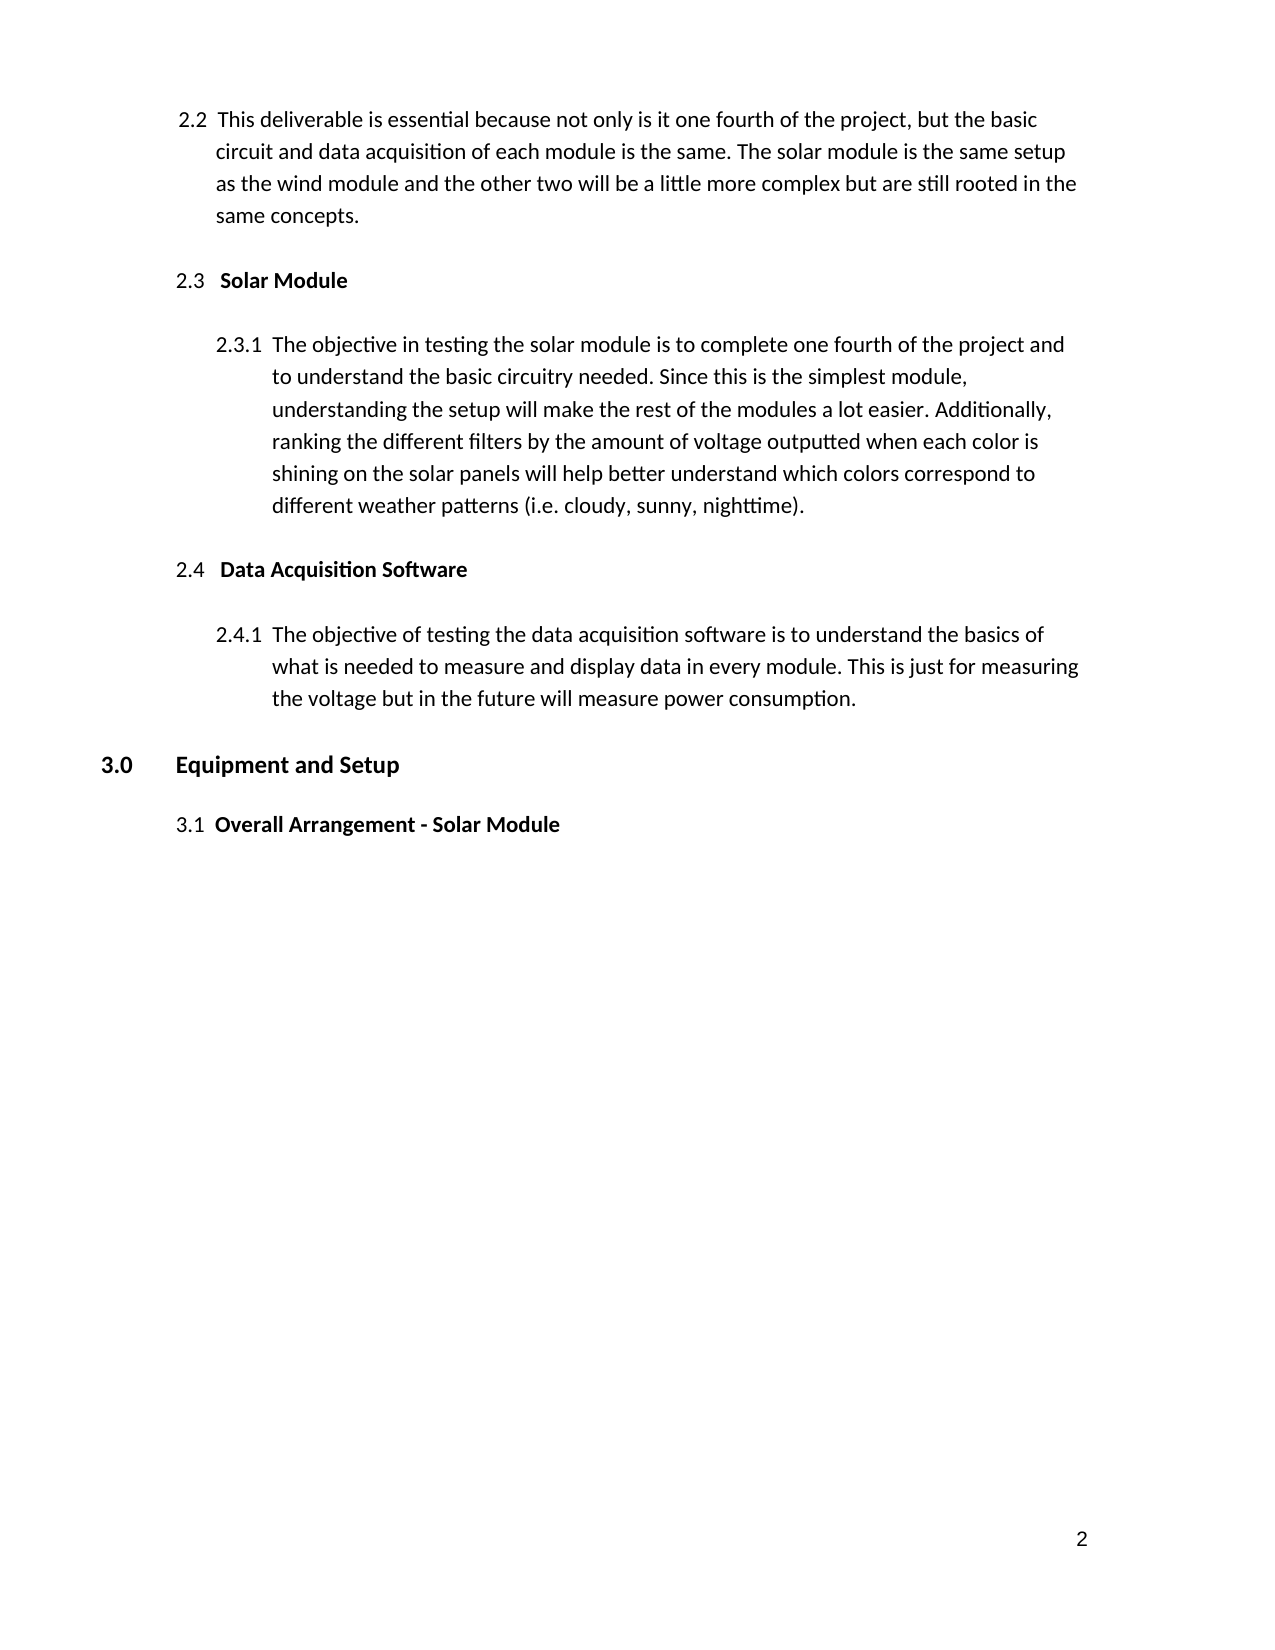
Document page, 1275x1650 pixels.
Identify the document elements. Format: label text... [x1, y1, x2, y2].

text 2.4 Data Acquisition Software [101, 556, 1087, 584]
text 2.2 This deliverable is essential because not only is it one fourth of the project, but the basic circuit and data acquisition of each module is the same. The solar module is the same setup as the wind module and the other two will be a little more complex but are still rooted in the same concepts. [178, 105, 1087, 229]
text 3.1 Overall Arrangement - Solar Module [101, 810, 1087, 838]
text 2.3 Solar Module [101, 266, 1087, 294]
text 2.4.1 The objective of testing the data acquisition software is to understand the basics of what is needed to measure and display data in every module. This is just for measuring the voltage but in the future will measure power consumption. [216, 620, 1087, 712]
text 2.3.1 The objective in testing the solar module is to complete one fourth of the project and to understand the basic circuitry needed. Since this is the simplest module, understanding the setup will make the rest of the modules a lot easier. Additionally, ranking the different filters by the amount of voltage outputted when each color is shining on the solar panels will help better understand which colors correspond to different weather patterns (i.e. cloudy, sunny, nighttime). [216, 330, 1087, 519]
text 3.0 Equipment and Setup [101, 749, 1087, 779]
